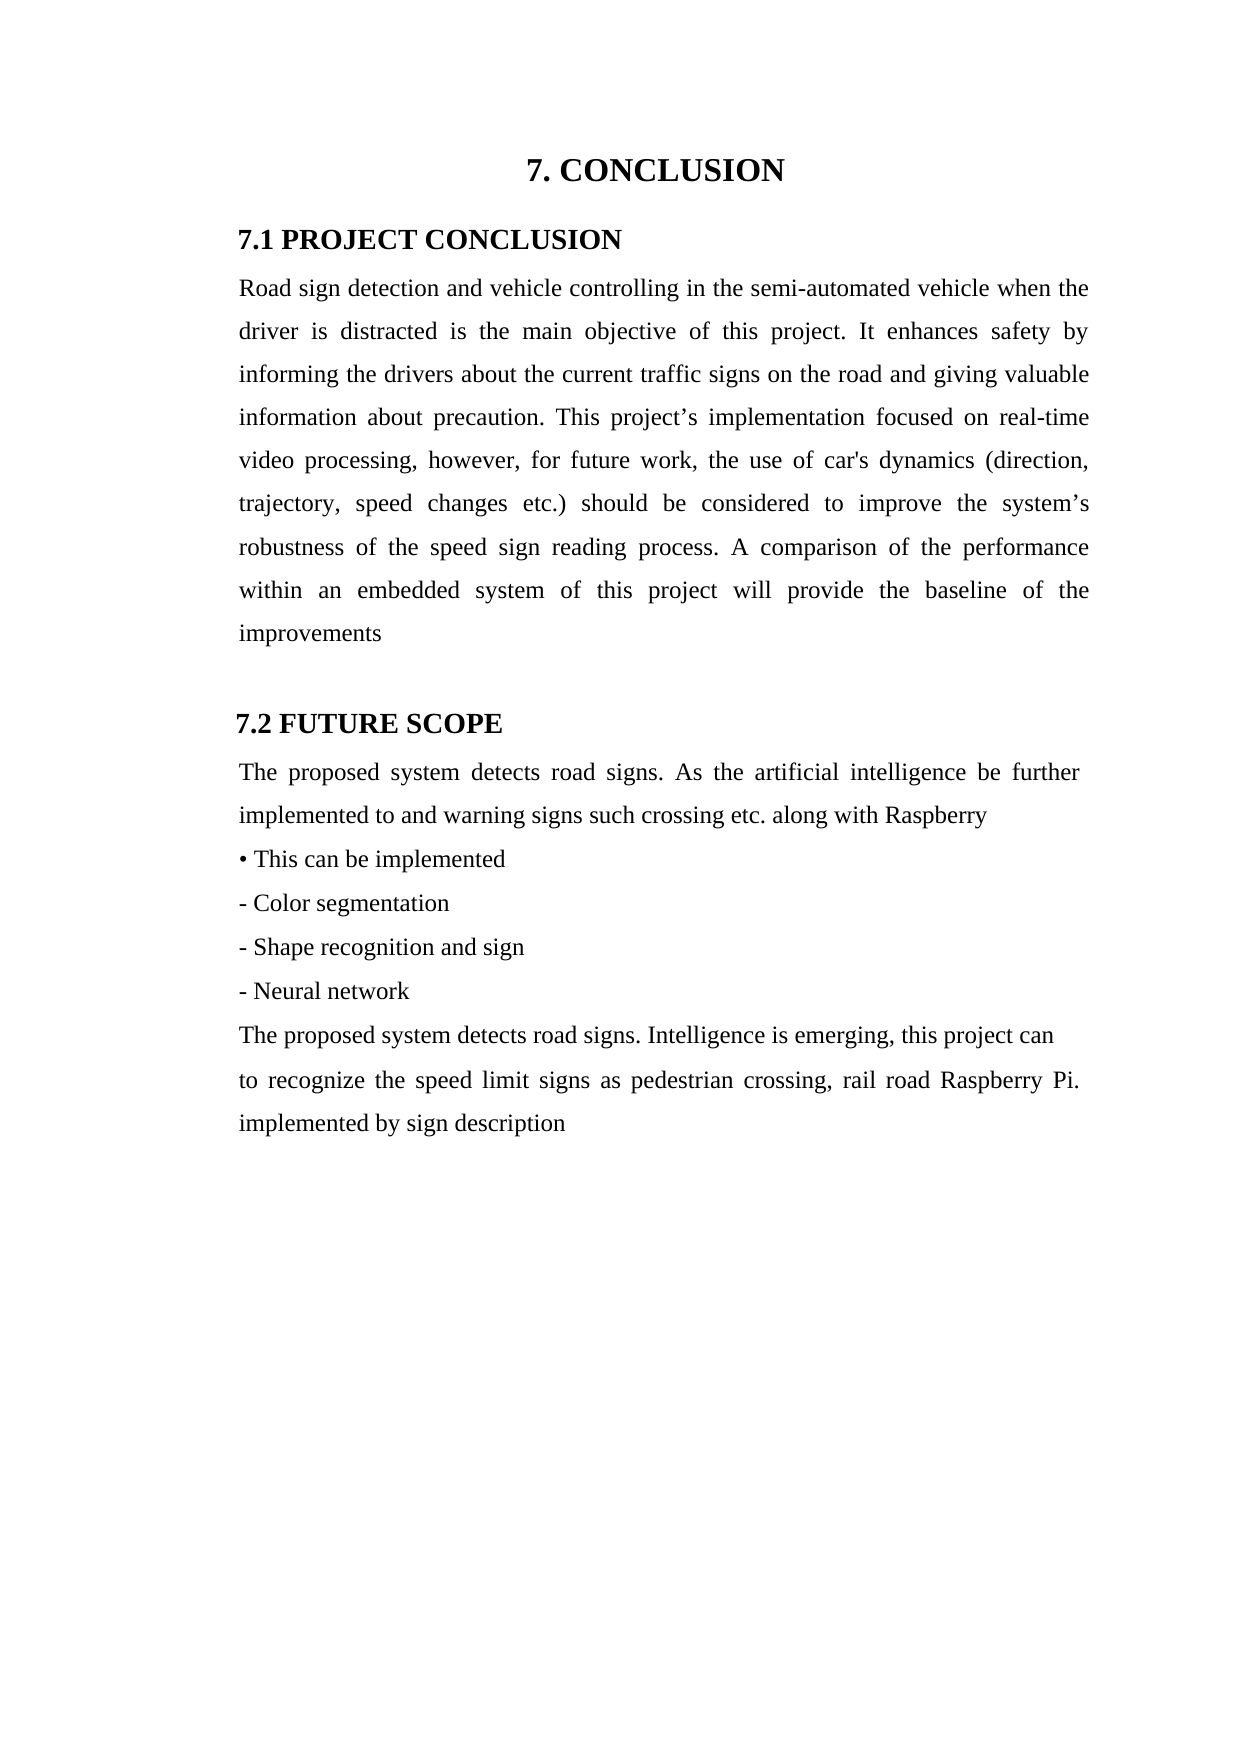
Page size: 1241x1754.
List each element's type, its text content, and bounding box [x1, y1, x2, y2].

text - Color segmentation [238, 888, 1081, 917]
text - Shape recognition and sign [238, 932, 1081, 961]
subtitle 7.1 PROJECT CONCLUSION [223, 222, 1090, 256]
text The proposed system detects road signs. Intelligence is emerging, this project can [238, 1021, 1081, 1049]
text to recognize the speed limit signs as pedestrian crossing, rail road Raspberry Pi. implemented by sign description [238, 1065, 1081, 1137]
text Road sign detection and vehicle controlling in the semi-automated vehicle when the driver is distracted is the main objective of this project. It enhances safety by informing the drivers about the current traffic signs on the road and giving valuable information about precaution. This project’s implementation focused on real-time video processing, however, for future work, the use of car's dynamics (direction, trajectory, speed changes etc.) should be considered to improve the system’s robustness of the speed sign reading process. A comparison of the performance within an embedded system of this project will provide the baseline of the improvements [239, 273, 1090, 647]
subtitle 7. CONCLUSION [221, 150, 1090, 188]
text The proposed system detects road signs. As the artificial intelligence be further implemented to and warning signs such crossing etc. along with Raspberry [238, 757, 1081, 828]
text - Neural network [238, 976, 1081, 1005]
subtitle 7.2 FUTURE SCOPE [221, 706, 1090, 740]
text • This can be implemented [238, 844, 1081, 873]
